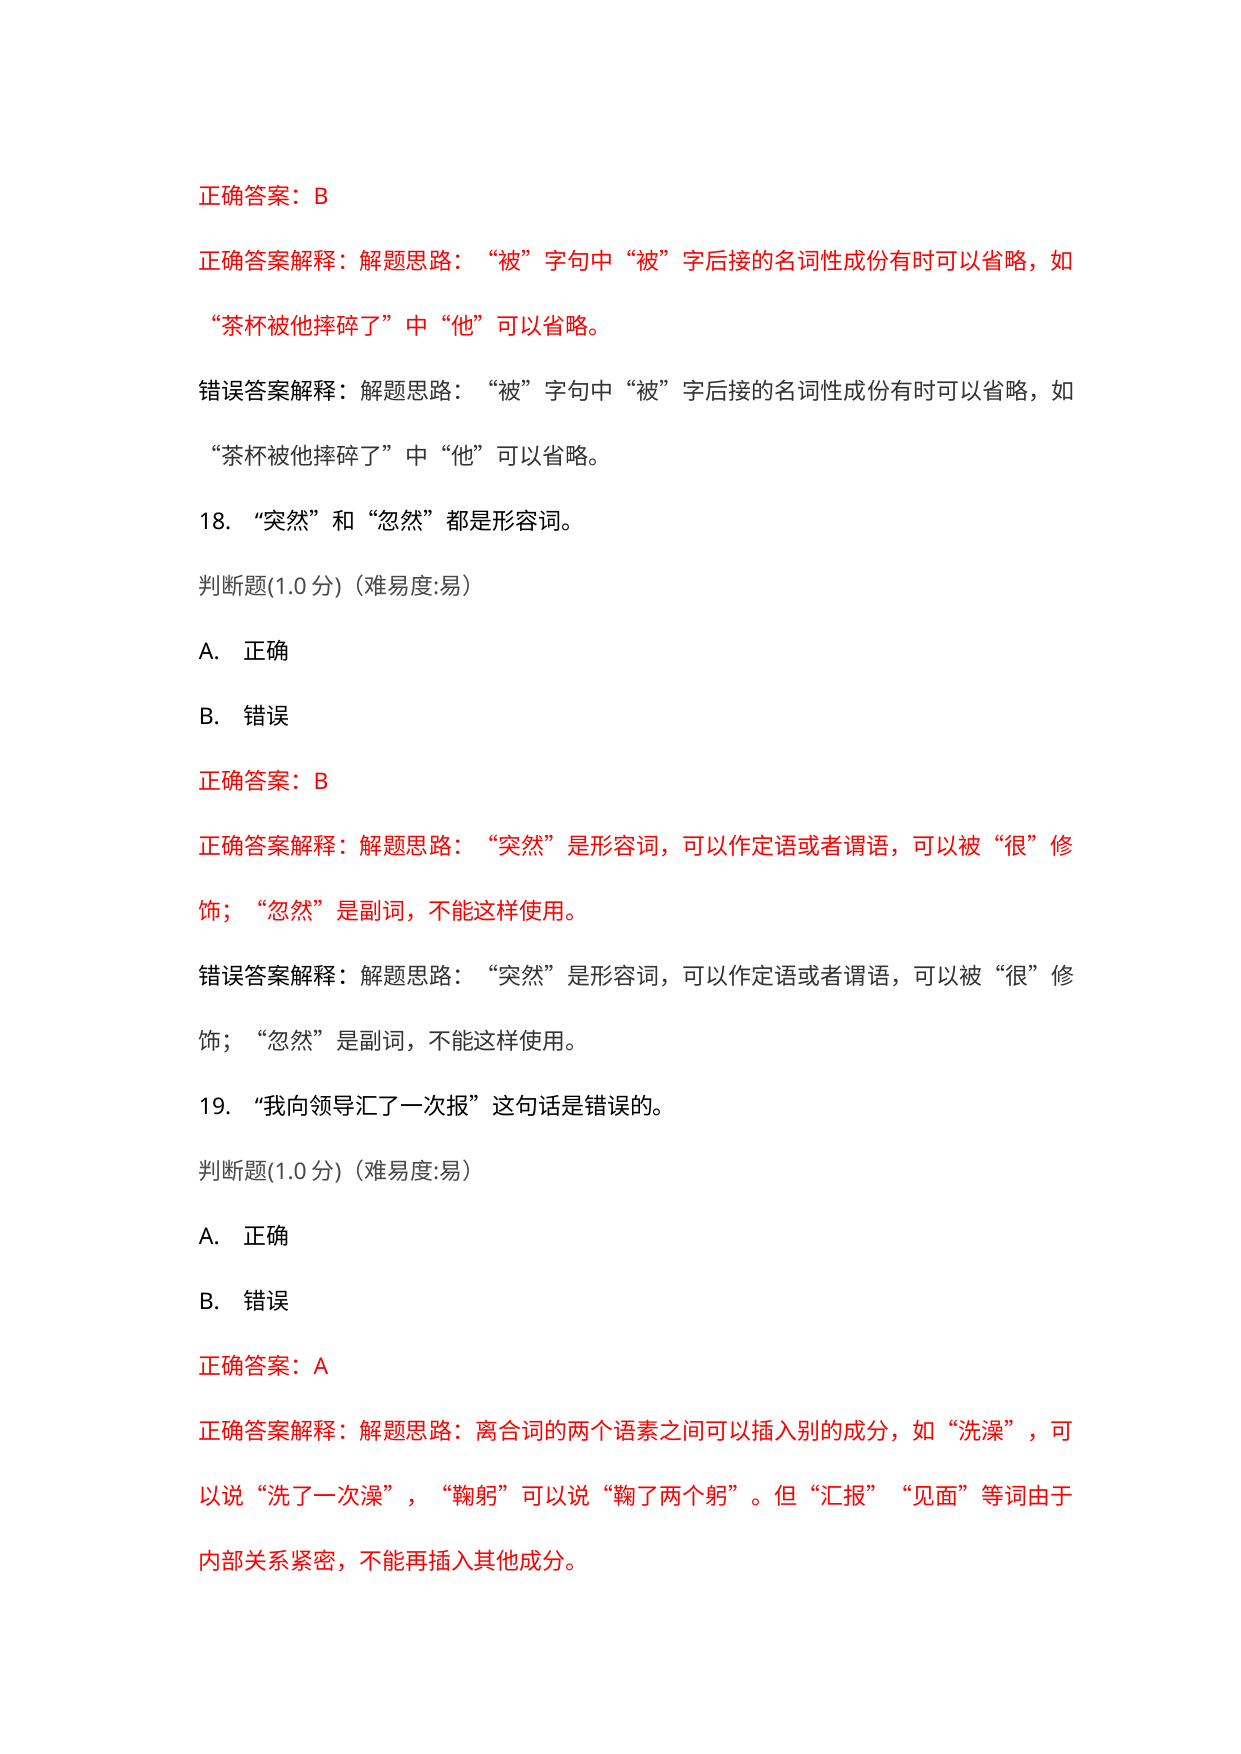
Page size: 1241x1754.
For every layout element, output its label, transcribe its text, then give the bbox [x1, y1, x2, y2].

table_cell 正确答案：B [188, 747, 1087, 812]
table_cell 正确答案解释：解题思路：“被”字句中“被”字后接的名词性成份有时可以省略，如“茶杯被他摔碎了”中“他”可以省略。 [188, 227, 1087, 357]
table_cell 正确答案解释：解题思路：“突然”是形容词，可以作定语或者谓语，可以被“很”修饰；“忽然”是副词，不能这样使用。 [188, 812, 1087, 942]
table_cell A. 正确 [188, 1202, 1087, 1267]
table_cell 18. “突然”和“忽然”都是形容词。 [188, 487, 1087, 552]
table_cell 错误答案解释：解题思路：“突然”是形容词，可以作定语或者谓语，可以被“很”修饰；“忽然”是副词，不能这样使用。 [188, 942, 1087, 1072]
table_cell 正确答案：A [188, 1332, 1087, 1397]
table_cell B. 错误 [188, 682, 1087, 747]
table_cell 判断题(1.0分)（难易度:易） [188, 1137, 1087, 1202]
table_cell 判断题(1.0分)（难易度:易） [188, 552, 1087, 617]
table_cell B. 错误 [188, 1267, 1087, 1332]
table_cell A. 正确 [188, 617, 1087, 682]
table_cell 正确答案：B [188, 162, 1087, 227]
table_cell 错误答案解释：解题思路：“被”字句中“被”字后接的名词性成份有时可以省略，如“茶杯被他摔碎了”中“他”可以省略。 [188, 357, 1087, 487]
table_cell 正确答案解释：解题思路：离合词的两个语素之间可以插入别的成分，如“洗澡”，可以说“洗了一次澡”，“鞠躬”可以说“鞠了两个躬”。但“汇报”“见面”等词由于内部关系紧密，不能再插入其他成分。 [188, 1397, 1087, 1592]
table_cell 19. “我向领导汇了一次报”这句话是错误的。 [188, 1072, 1087, 1137]
